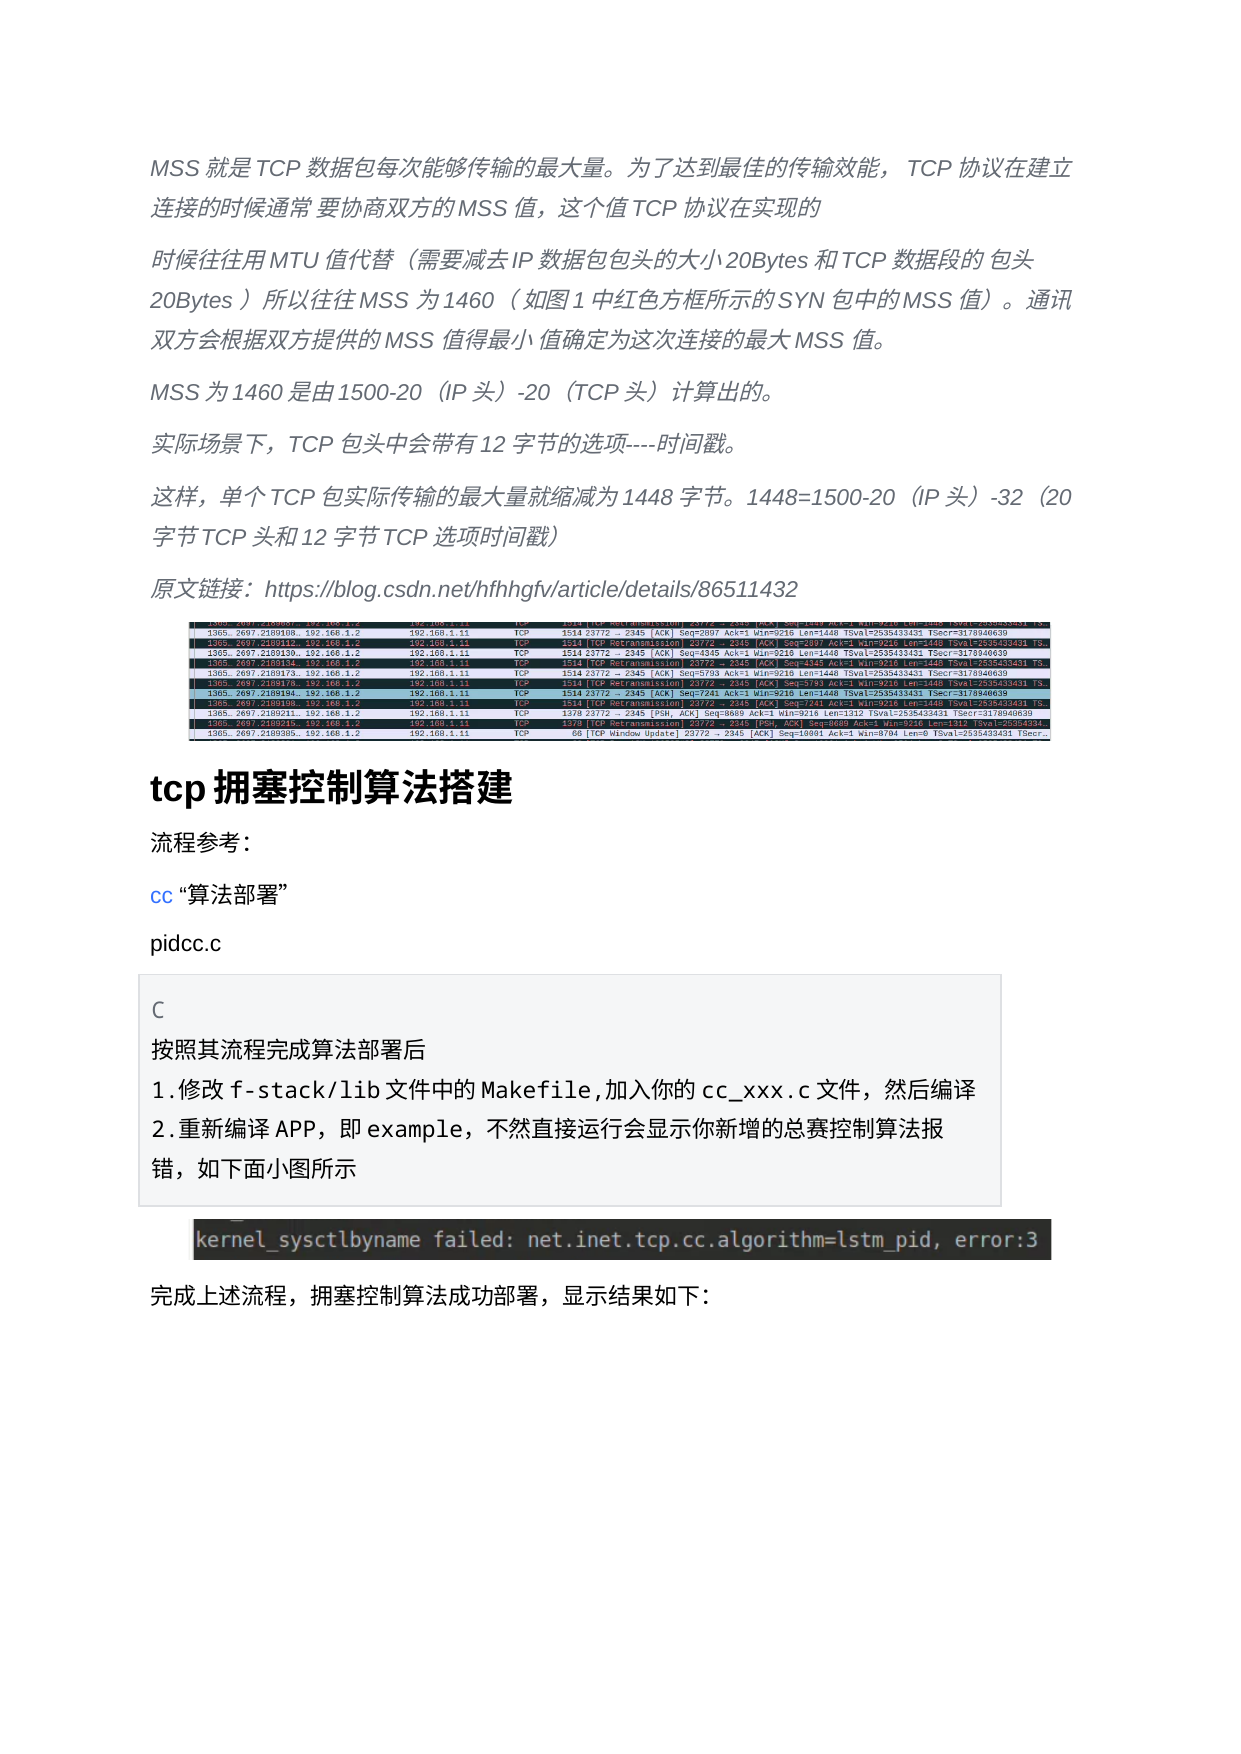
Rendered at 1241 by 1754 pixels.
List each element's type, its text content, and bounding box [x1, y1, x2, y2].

text MSS就是TCP数据包每次能够传输的最大量。为了达到最佳的传输效能， TCP协议在建立连接的时候通常 要协商双方的MSS值，这个值TCP协议在实现的 [150, 150, 1090, 223]
text cc “算法部署” [150, 877, 1090, 910]
picture [188, 1219, 1052, 1260]
text 完成上述流程，拥塞控制算法成功部署，显示结果如下： [150, 1278, 1090, 1311]
picture [188, 622, 1052, 741]
text MSS为1460是由1500-20（IP头）-20（TCP头）计算出的。 [150, 374, 1090, 407]
text 流程参考： [150, 825, 1090, 858]
text 原文链接：https://blog.csdn.net/hfhhgfv/article/details/86511432 [150, 571, 1090, 604]
text 时候往往用MTU值代替（需要减去IP数据包包头的大小20Bytes和TCP数据段的 包头 20Bytes ）所以往往 MSS 为 1460（ 如图1中红色方框所示的SYN包中的MSS值）。通讯双方会根据双方提供的 MSS 值得最小 值确定为这次连接的最大 MSS 值。 [150, 242, 1090, 355]
text 这样，单个TCP包实际传输的最大量就缩减为1448字节。1448=1500-20（IP头）-32（20字节TCP头和12字节TCP选项时间戳） [150, 478, 1090, 552]
table_header C 按照其流程完成算法部署后 1.修改f-stack/lib文件中的Makefile,加入你的cc_xxx.c文件，然后编译 2.重新编译APP，即example，不然直接运行会显示你新增的总赛控制算法报错，如下面小图所示 [140, 975, 1000, 1205]
text pidcc.c [150, 929, 1090, 956]
text 实际场景下，TCP包头中会带有12字节的选项----时间戳。 [150, 426, 1090, 459]
